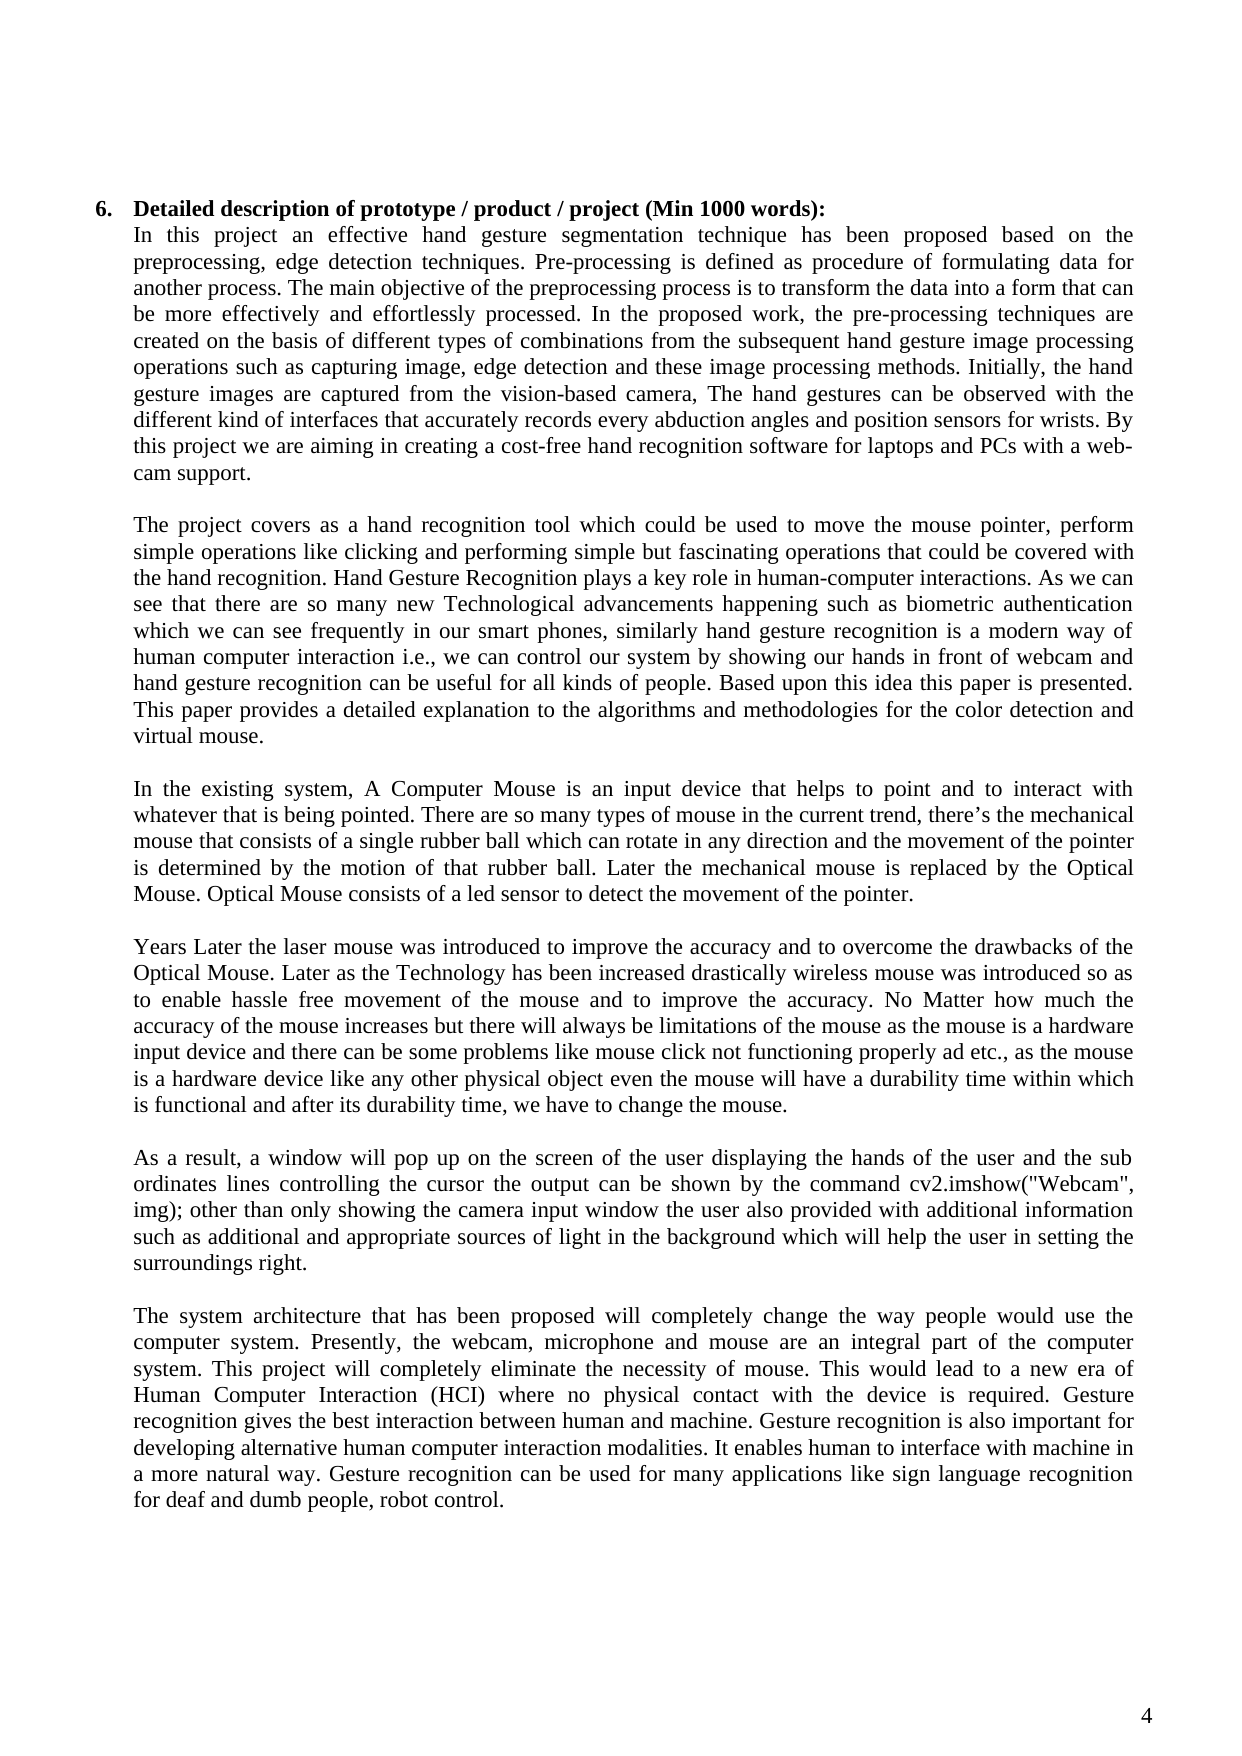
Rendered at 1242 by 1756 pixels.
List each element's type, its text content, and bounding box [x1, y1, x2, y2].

list The system architecture that has been proposed will completely change the way people would use the computer system. Presently, the webcam, microphone and mouse are an integral part of the computer system. This project will completely eliminate the necessity of mouse. This would lead to a new era of Human Computer Interaction (HCI) where no physical contact with the device is required. Gesture recognition gives the best interaction between human and machine. Gesture recognition is also important for developing alternative human computer interaction modalities. It enables human to interface with machine in a more natural way. Gesture recognition can be used for many applications like sign language recognition for deaf and dumb people, robot control. [133, 1302, 1135, 1513]
list As a result, a window will pop up on the screen of the user displaying the hands of the user and the sub ordinates lines controlling the cursor the output can be shown by the command cv2.imshow("Webcam", img); other than only showing the camera input window the user also provided with additional information such as additional and appropriate sources of light in the background which will help the user in setting the surroundings right. [133, 1144, 1135, 1276]
list Detailed description of prototype / product / project (Min 1000 words): [95, 195, 1135, 221]
list Years Later the laser mouse was introduced to improve the accuracy and to overcome the drawbacks of the Optical Mouse. Later as the Technology has been increased drastically wireless mouse was introduced so as to enable hassle free movement of the mouse and to improve the accuracy. No Matter how much the accuracy of the mouse increases but there will always be limitations of the mouse as the mouse is a hardware input device and there can be some problems like mouse click not functioning properly ad etc., as the mouse is a hardware device like any other physical object even the mouse will have a durability time within which is functional and after its durability time, we have to change the mouse. [133, 933, 1135, 1117]
list In the existing system, A Computer Mouse is an input device that helps to point and to interact with whatever that is being pointed. There are so many types of mouse in the current trend, there’s the mechanical mouse that consists of a single rubber ball which can rotate in any direction and the movement of the pointer is determined by the motion of that rubber ball. Later the mechanical mouse is replaced by the Optical Mouse. Optical Mouse consists of a led sensor to detect the movement of the pointer. [133, 775, 1135, 907]
list In this project an effective hand gesture segmentation technique has been proposed based on the preprocessing, edge detection techniques. Pre-processing is defined as procedure of formulating data for another process. The main objective of the preprocessing process is to transform the data into a form that can be more effectively and effortlessly processed. In the proposed work, the pre-processing techniques are created on the basis of different types of combinations from the subsequent hand gesture image processing operations such as capturing image, edge detection and these image processing methods. Initially, the hand gesture images are captured from the vision-based camera, The hand gestures can be observed with the different kind of interfaces that accurately records every abduction angles and position sensors for wrists. By this project we are aiming in creating a cost-free hand recognition software for laptops and PCs with a web-cam support. [133, 221, 1135, 485]
list The project covers as a hand recognition tool which could be used to move the mouse pointer, perform simple operations like clicking and performing simple but fascinating operations that could be covered with the hand recognition. Hand Gesture Recognition plays a key role in human-computer interactions. As we can see that there are so many new Technological advancements happening such as biometric authentication which we can see frequently in our smart phones, similarly hand gesture recognition is a modern way of human computer interaction i.e., we can control our system by showing our hands in front of webcam and hand gesture recognition can be useful for all kinds of people. Based upon this idea this paper is presented. This paper provides a detailed explanation to the algorithms and methodologies for the color detection and virtual mouse. [133, 511, 1135, 748]
